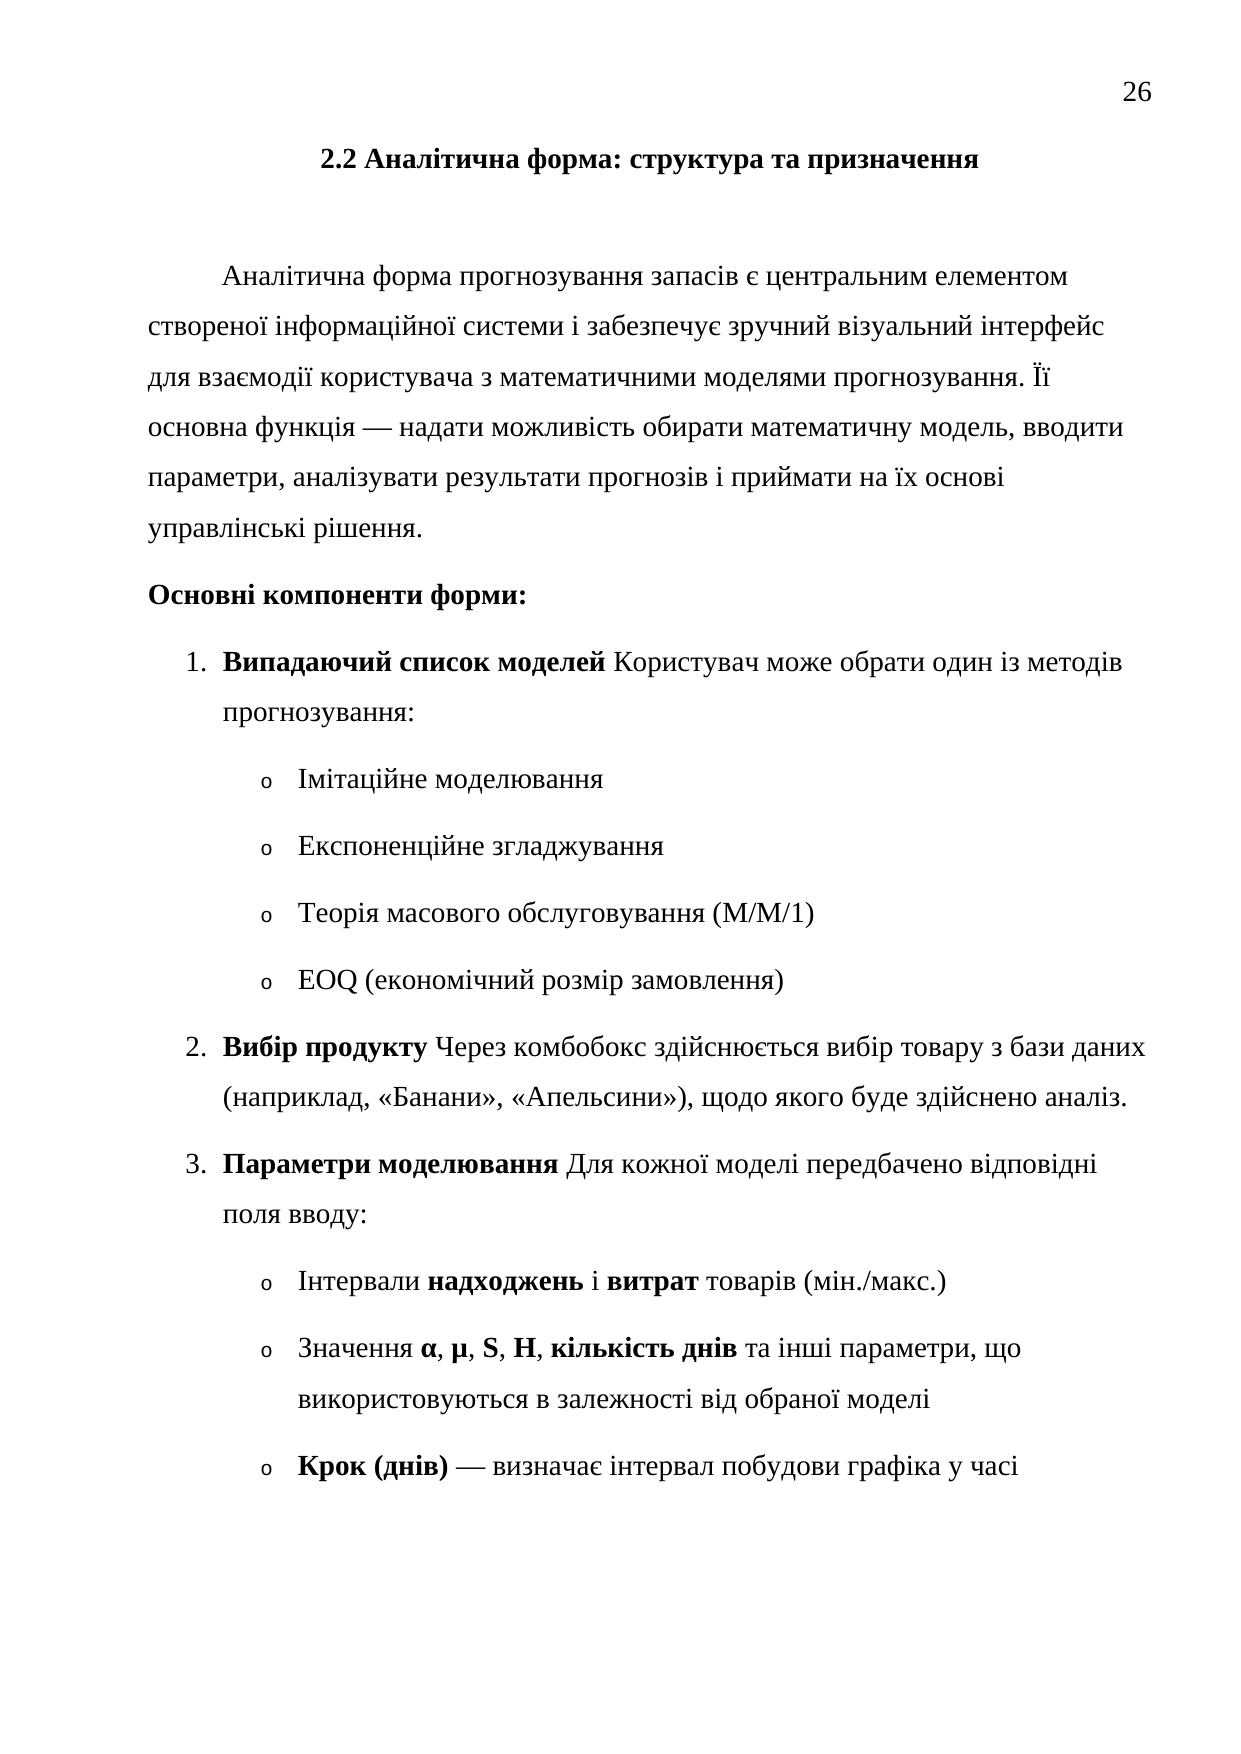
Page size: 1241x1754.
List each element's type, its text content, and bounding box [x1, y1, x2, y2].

list Вибір продукту Через комбобокс здійснюється вибір товару з бази даних (наприклад, «Банани», «Апельсини»), щодо якого буде здійснено аналіз. [185, 1029, 1152, 1113]
list Теорія масового обслуговування (M/M/1) [260, 895, 1152, 928]
text Основні компоненти форми: [148, 577, 1152, 610]
list Крок (днів) — визначає інтервал побудови графіка у часі [260, 1448, 1152, 1481]
list Значення α, μ, S, H, кількість днів та інші параметри, що використовуються в залежності від обраної моделі [260, 1331, 1152, 1414]
text Аналітична форма прогнозування запасів є центральним елементом створеної інформаційної системи і забезпечує зручний візуальний інтерфейс для взаємодії користувача з математичними моделями прогнозування. Її основна функція — надати можливість обирати математичну модель, вводити параметри, аналізувати результати прогнозів і приймати на їх основі управлінські рішення. [148, 258, 1152, 543]
list EOQ (економічний розмір замовлення) [260, 962, 1152, 996]
list Інтервали надходжень і витрат товарів (мін./макс.) [260, 1263, 1152, 1297]
list Експоненційне згладжування [260, 828, 1152, 862]
list Випадаючий список моделей Користувач може обрати один із методів прогнозування: [185, 644, 1152, 728]
list Імітаційне моделювання [260, 761, 1152, 794]
subtitle 2.2 Аналітична форма: структура та призначення [148, 141, 1152, 174]
list Параметри моделювання Для кожної моделі передбачено відповідні поля вводу: [185, 1146, 1152, 1230]
